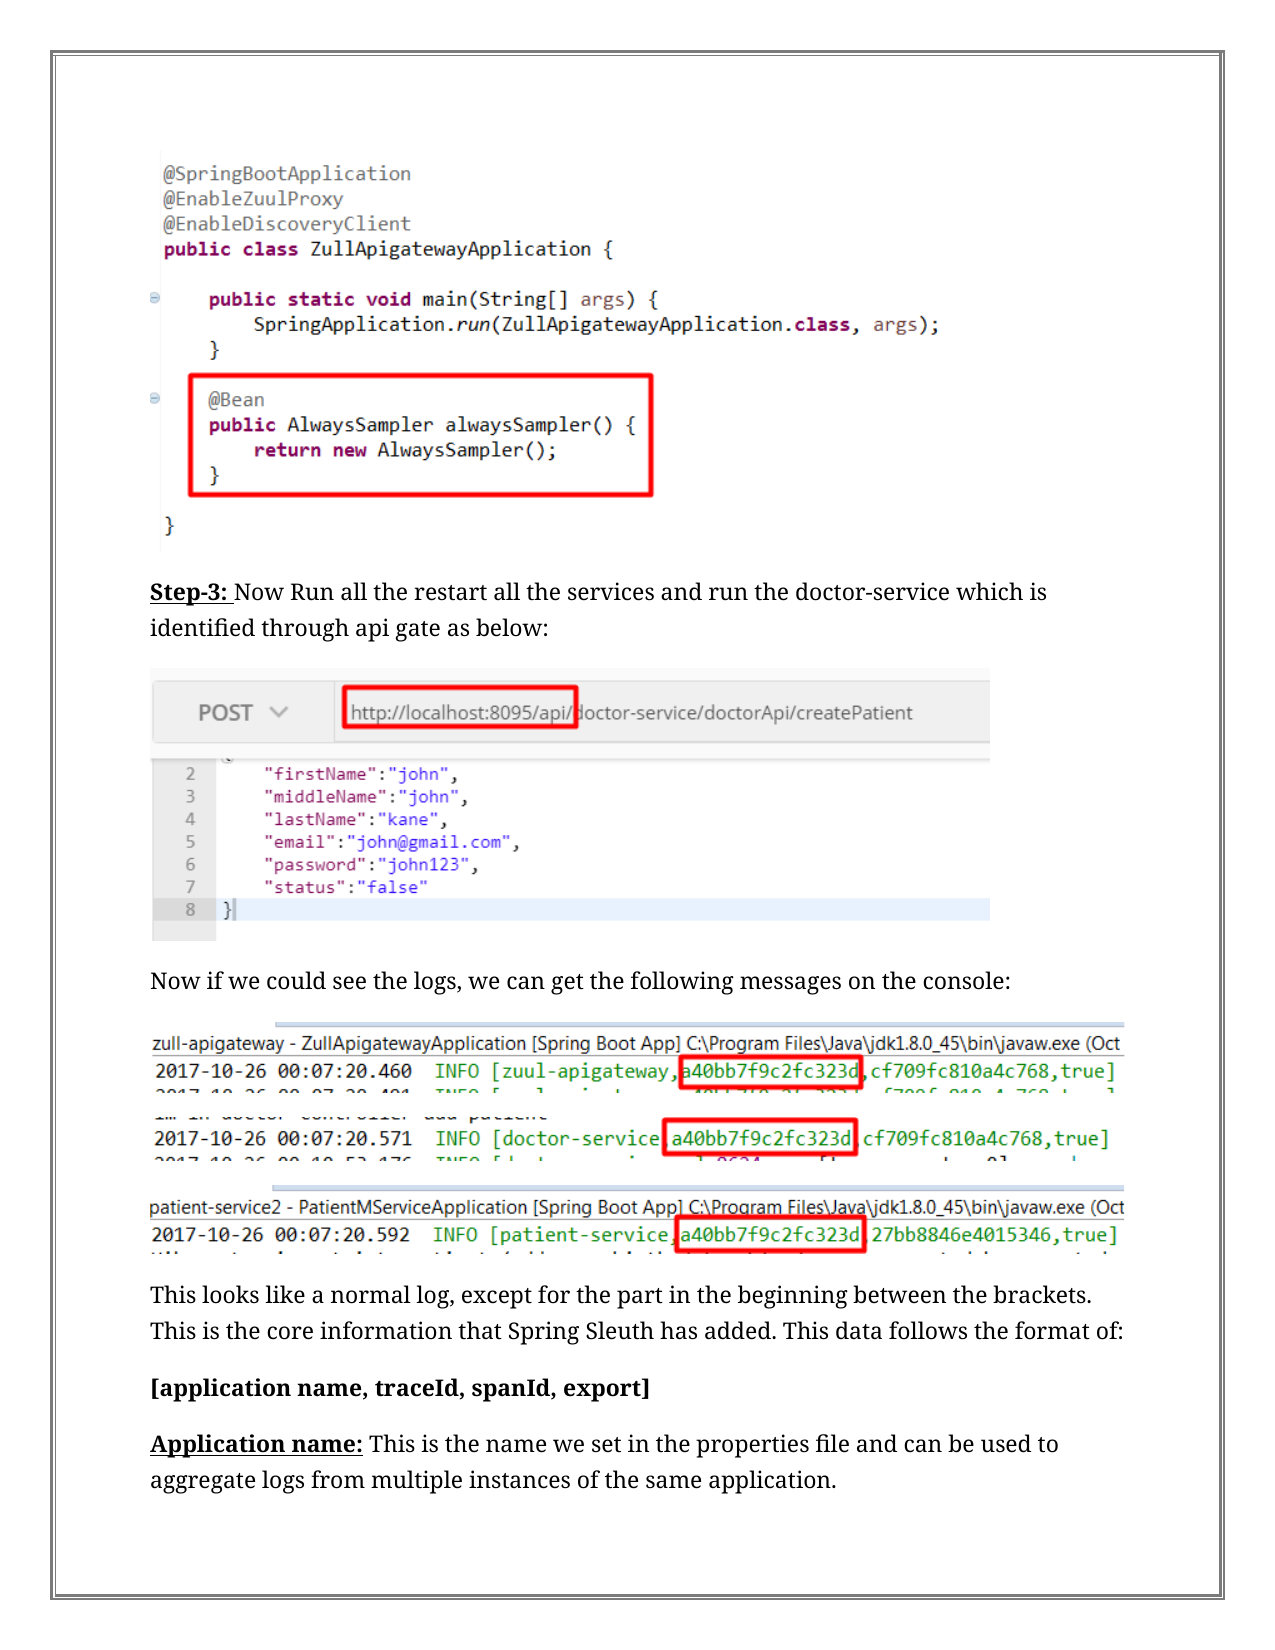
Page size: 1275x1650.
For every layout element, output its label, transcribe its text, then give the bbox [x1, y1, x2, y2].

list [application name, traceId, spanId, export] [150, 1372, 1125, 1403]
picture [150, 150, 972, 552]
list This looks like a normal log, except for the part in the beginning between the brackets. This is the core information that Spring Sleuth has added. This data follows the format of: [150, 1279, 1125, 1346]
list Application name: This is the name we set in the properties file and can be used to aggregate logs from multiple instances of the same application. [150, 1428, 1125, 1496]
list Now if we could see the logs, we can get the following messages on the console: [150, 965, 1125, 996]
picture [150, 1022, 1125, 1093]
picture [150, 1185, 1125, 1254]
list Step-3: Now Run all the restart all the services and run the doctor-service which is identified through api gate as below: [150, 576, 1125, 643]
picture [150, 1117, 1114, 1161]
picture [150, 668, 990, 941]
